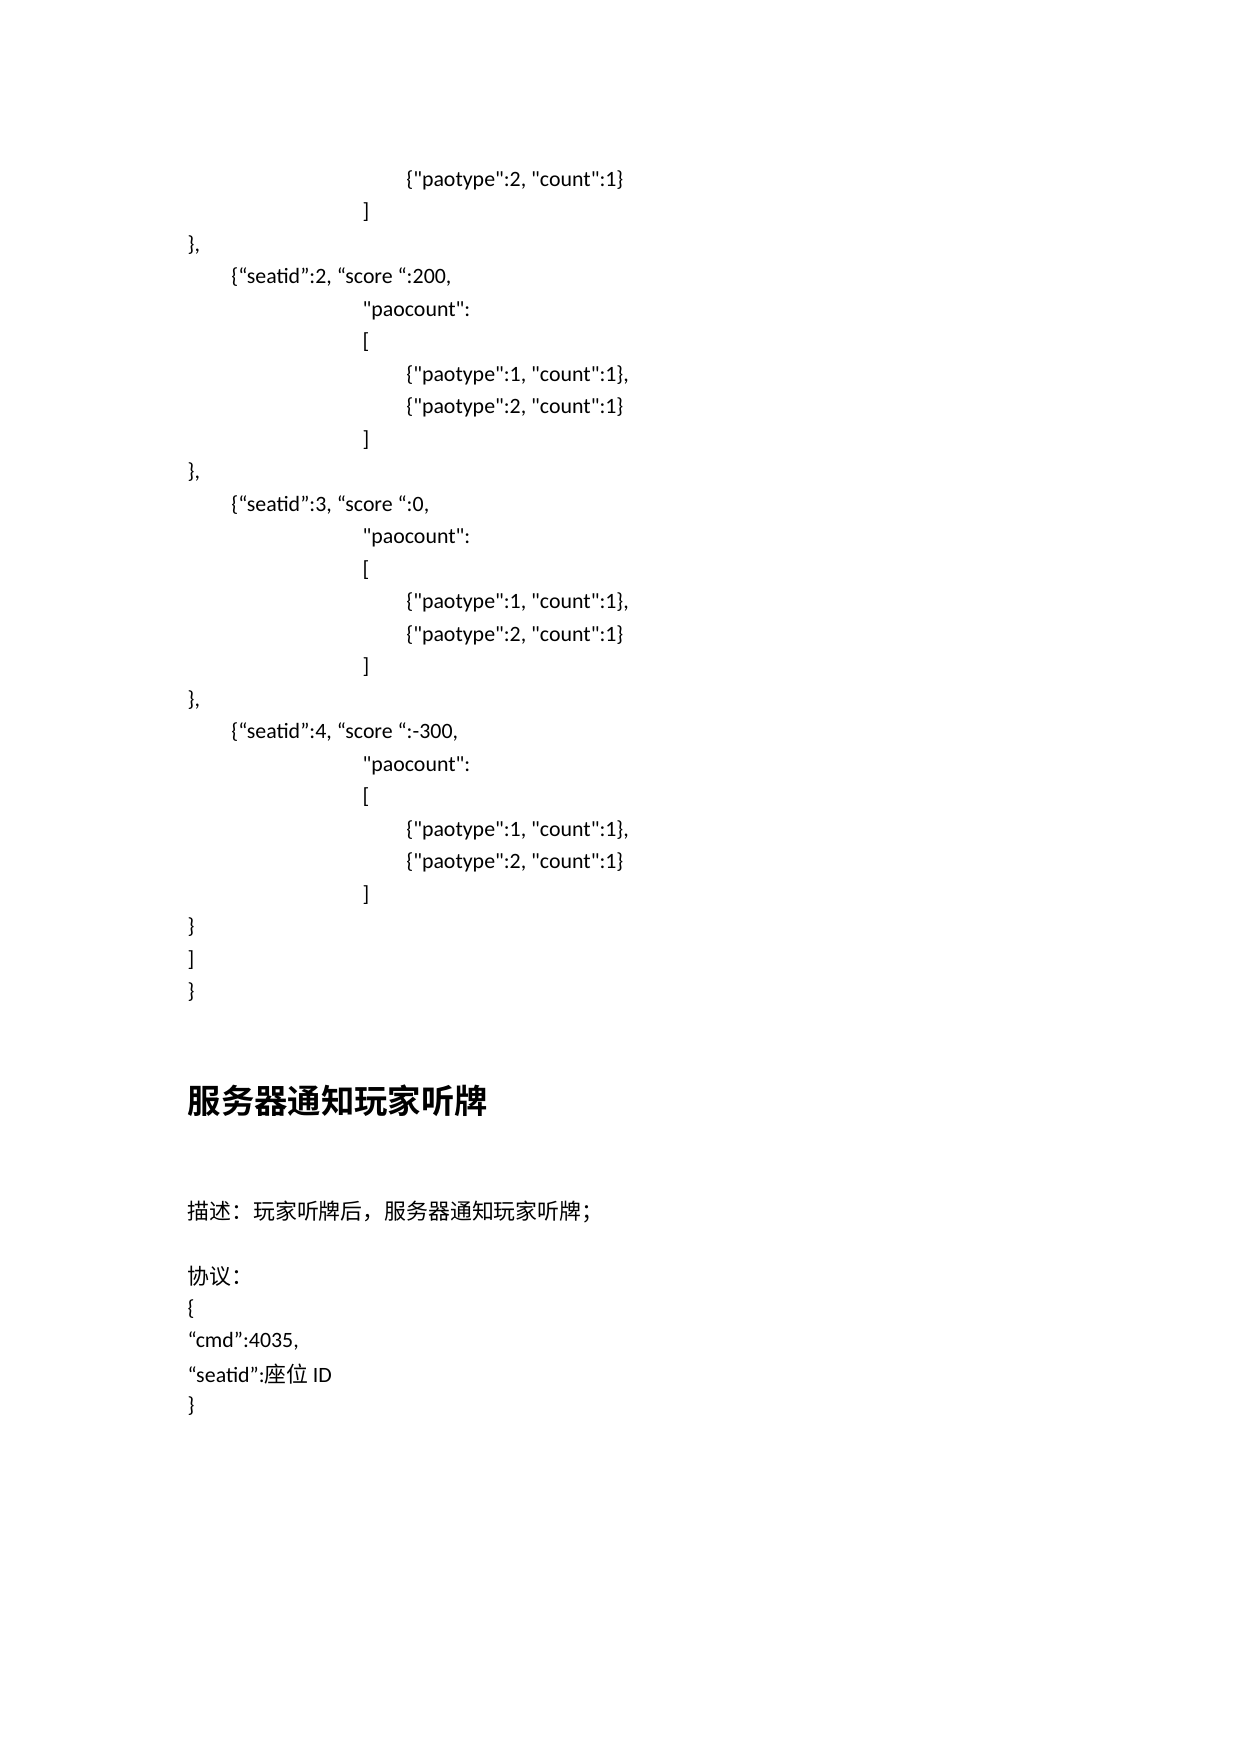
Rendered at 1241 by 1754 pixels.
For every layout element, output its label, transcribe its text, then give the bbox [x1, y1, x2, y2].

text “seatid”:座位ID [187, 1356, 1053, 1389]
text “cmd”:4035, [187, 1324, 1053, 1356]
text } [187, 1389, 1053, 1421]
text }, [187, 454, 1053, 487]
text ] [187, 877, 1053, 909]
text }, [187, 227, 1053, 259]
text {"paotype":1, "count":1}, [187, 584, 1053, 617]
text [ [187, 552, 1053, 584]
text {"paotype":2, "count":1} [187, 389, 1053, 422]
text {"paotype":1, "count":1}, [187, 357, 1053, 389]
text } [187, 974, 1053, 1007]
text ] [187, 649, 1053, 682]
text [ [187, 779, 1053, 812]
text ] [187, 942, 1053, 974]
text {“seatid”:3, “score “:0, [187, 487, 1053, 519]
text {"paotype":2, "count":1} [187, 162, 1053, 194]
text {“seatid”:2, “score “:200, [187, 259, 1053, 292]
text "paocount": [187, 292, 1053, 324]
text {"paotype":1, "count":1}, [187, 812, 1053, 844]
text ] [187, 194, 1053, 227]
subtitle 服务器通知玩家听牌 [187, 1067, 1053, 1132]
text {"paotype":2, "count":1} [187, 617, 1053, 649]
text 描述：玩家听牌后，服务器通知玩家听牌； [187, 1194, 1053, 1226]
text ] [187, 422, 1053, 454]
text } [187, 909, 1053, 942]
text }, [187, 682, 1053, 714]
text { [187, 1291, 1053, 1324]
text {"paotype":2, "count":1} [187, 844, 1053, 877]
text "paocount": [187, 519, 1053, 552]
text "paocount": [187, 747, 1053, 779]
text [ [187, 324, 1053, 357]
text {“seatid”:4, “score “:-300, [187, 714, 1053, 747]
text 协议： [187, 1259, 1053, 1291]
